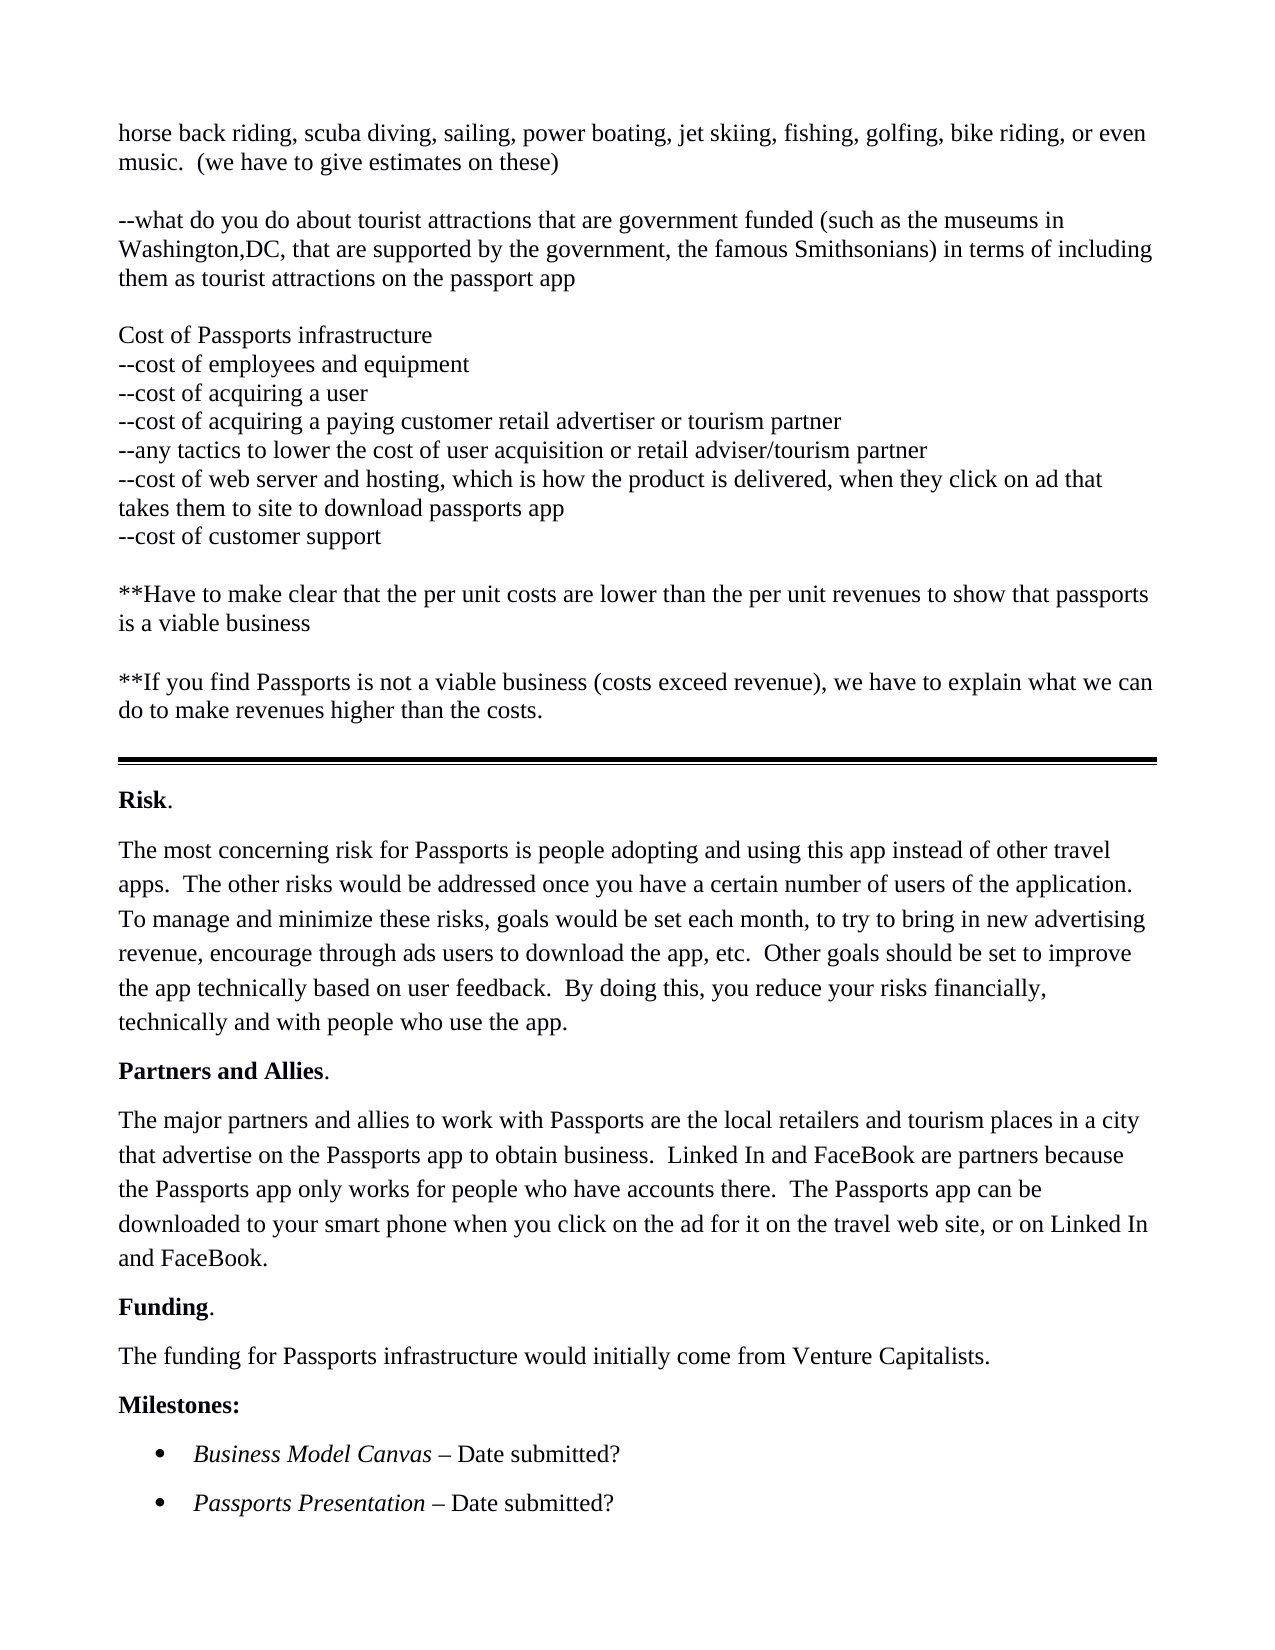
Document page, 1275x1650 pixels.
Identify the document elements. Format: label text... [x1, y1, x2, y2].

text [118, 118, 1157, 176]
text Funding. [118, 1292, 1157, 1321]
text --any tactics to lower the cost of user acquisition or retail adviser/tourism partner [118, 435, 1157, 464]
text --cost of customer support [118, 521, 1157, 550]
text --cost of web server and hosting, which is how the product is delivered, when they click on ad that takes them to site to download passports app [118, 464, 1157, 521]
text **Have to make clear that the per unit costs are lower than the per unit revenues to show that passports is a viable business [118, 579, 1157, 637]
text --cost of employees and equipment [118, 349, 1157, 378]
text --cost of acquiring a user [118, 378, 1157, 406]
text Risk. [118, 786, 1157, 814]
text Partners and Allies. [118, 1056, 1157, 1085]
text Cost of Passports infrastructure [118, 320, 1157, 349]
text **If you find Passports is not a viable business (costs exceed revenue), we have to explain what we can do to make revenues higher than the costs. [118, 667, 1157, 724]
text --what do you do about tourist attractions that are government funded (such as the museums in Washington,DC, that are supported by the government, the famous Smithsonians) in terms of including them as tourist attractions on the passport app [118, 205, 1157, 291]
text Milestones: [118, 1390, 1157, 1419]
text The funding for Passports infrastructure would initially come from Venture Capitalists. [118, 1341, 1157, 1370]
text The major partners and allies to work with Passports are the local retailers and tourism places in a city that advertise on the Passports app to obtain business. Linked In and FaceBook are partners because the Passports app only works for people who have accounts there. The Passports app can be downloaded to your smart phone when you click on the ad for it on the travel web site, or on Linked In and FaceBook. [118, 1105, 1157, 1272]
text The most concerning risk for Passports is people adopting and using this app instead of other travel apps. The other risks would be addressed once you have a certain number of users of the application. To manage and minimize these risks, goals would be set each month, to try to bring in new advertising revenue, encourage through ads users to download the app, etc. Other goals should be set to improve the app technically based on user feedback. By doing this, you reduce your risks financially, technically and with people who use the app. [118, 835, 1157, 1036]
list Business Model Canvas – Date submitted? [156, 1439, 1157, 1468]
text --cost of acquiring a paying customer retail advertiser or tourism partner [118, 406, 1157, 435]
list Passports Presentation – Date submitted? [156, 1488, 1157, 1517]
